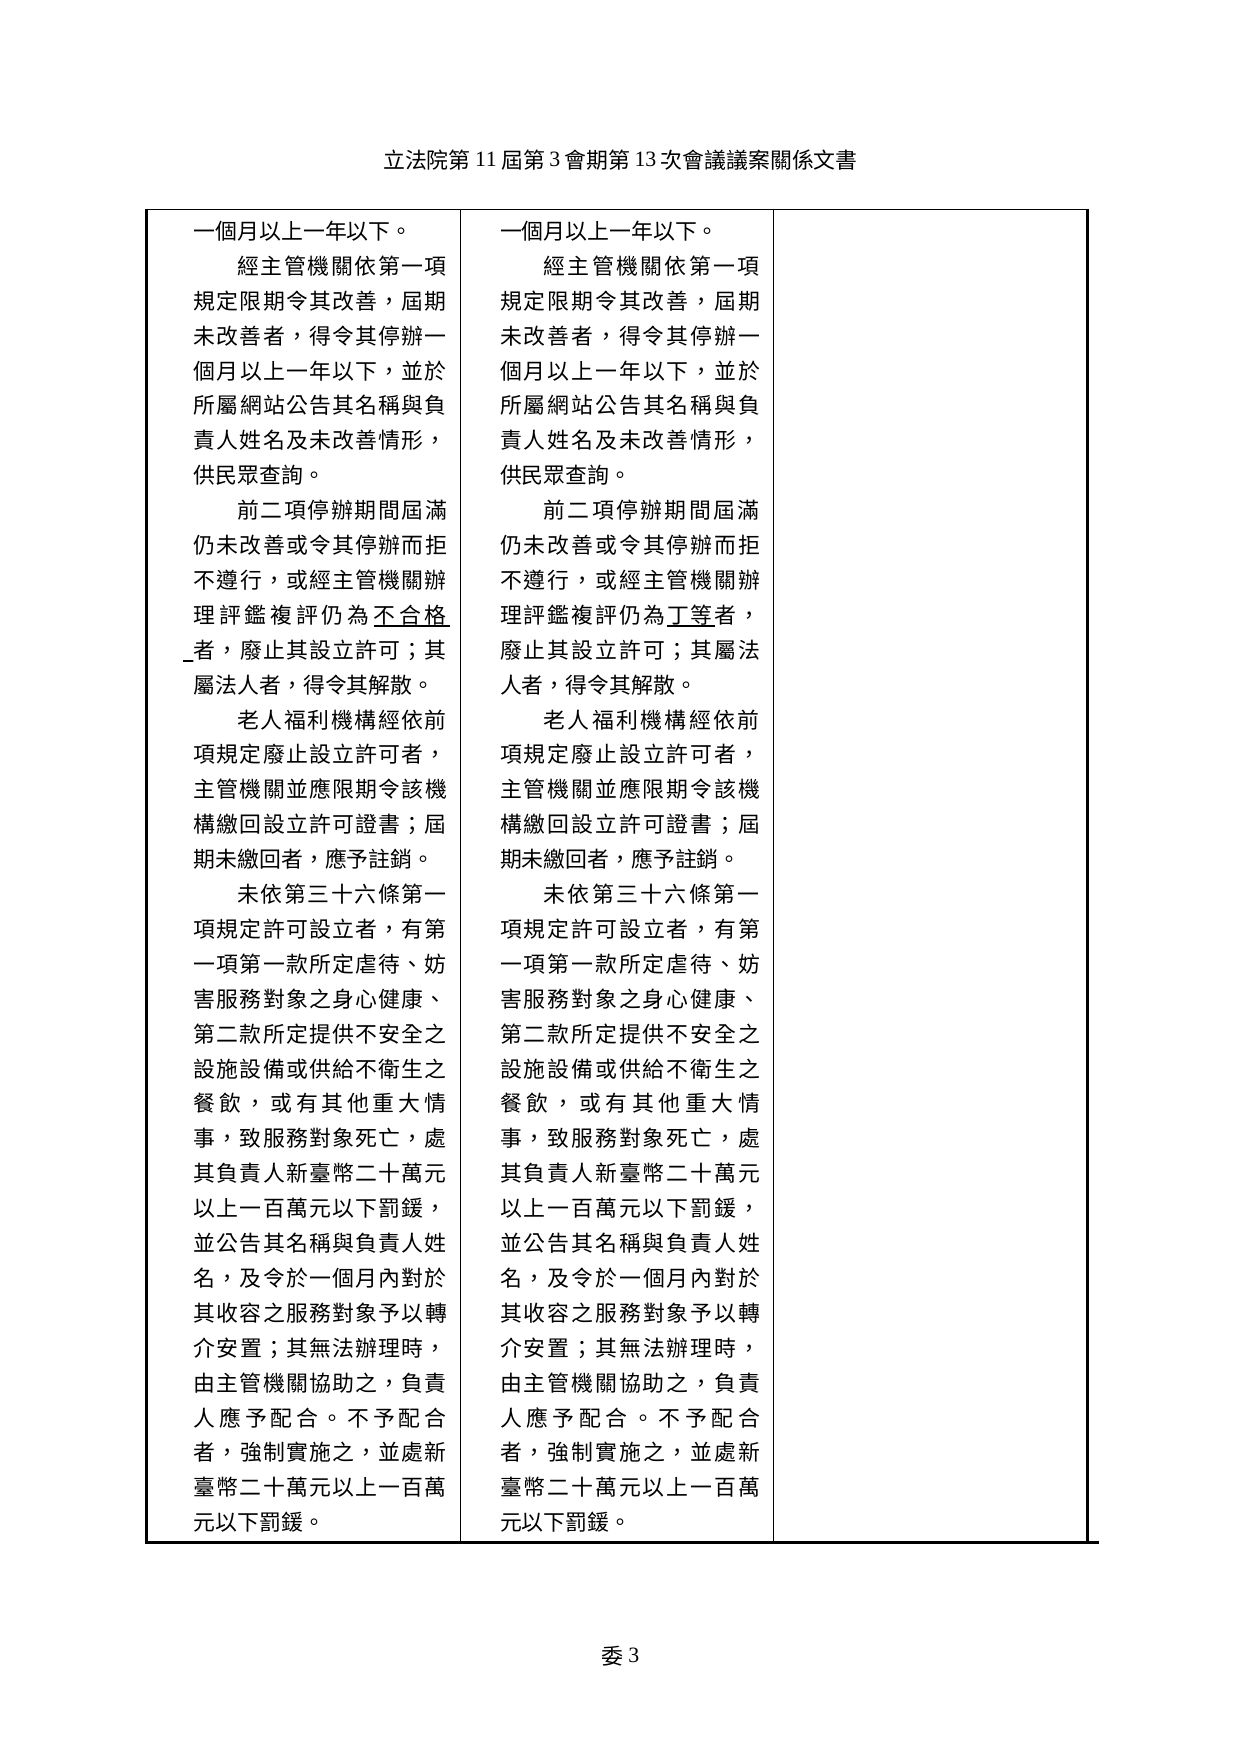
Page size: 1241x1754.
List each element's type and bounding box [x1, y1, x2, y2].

table_cell [774, 210, 1086, 1541]
table_cell [461, 210, 773, 1541]
table_cell [148, 210, 460, 1541]
